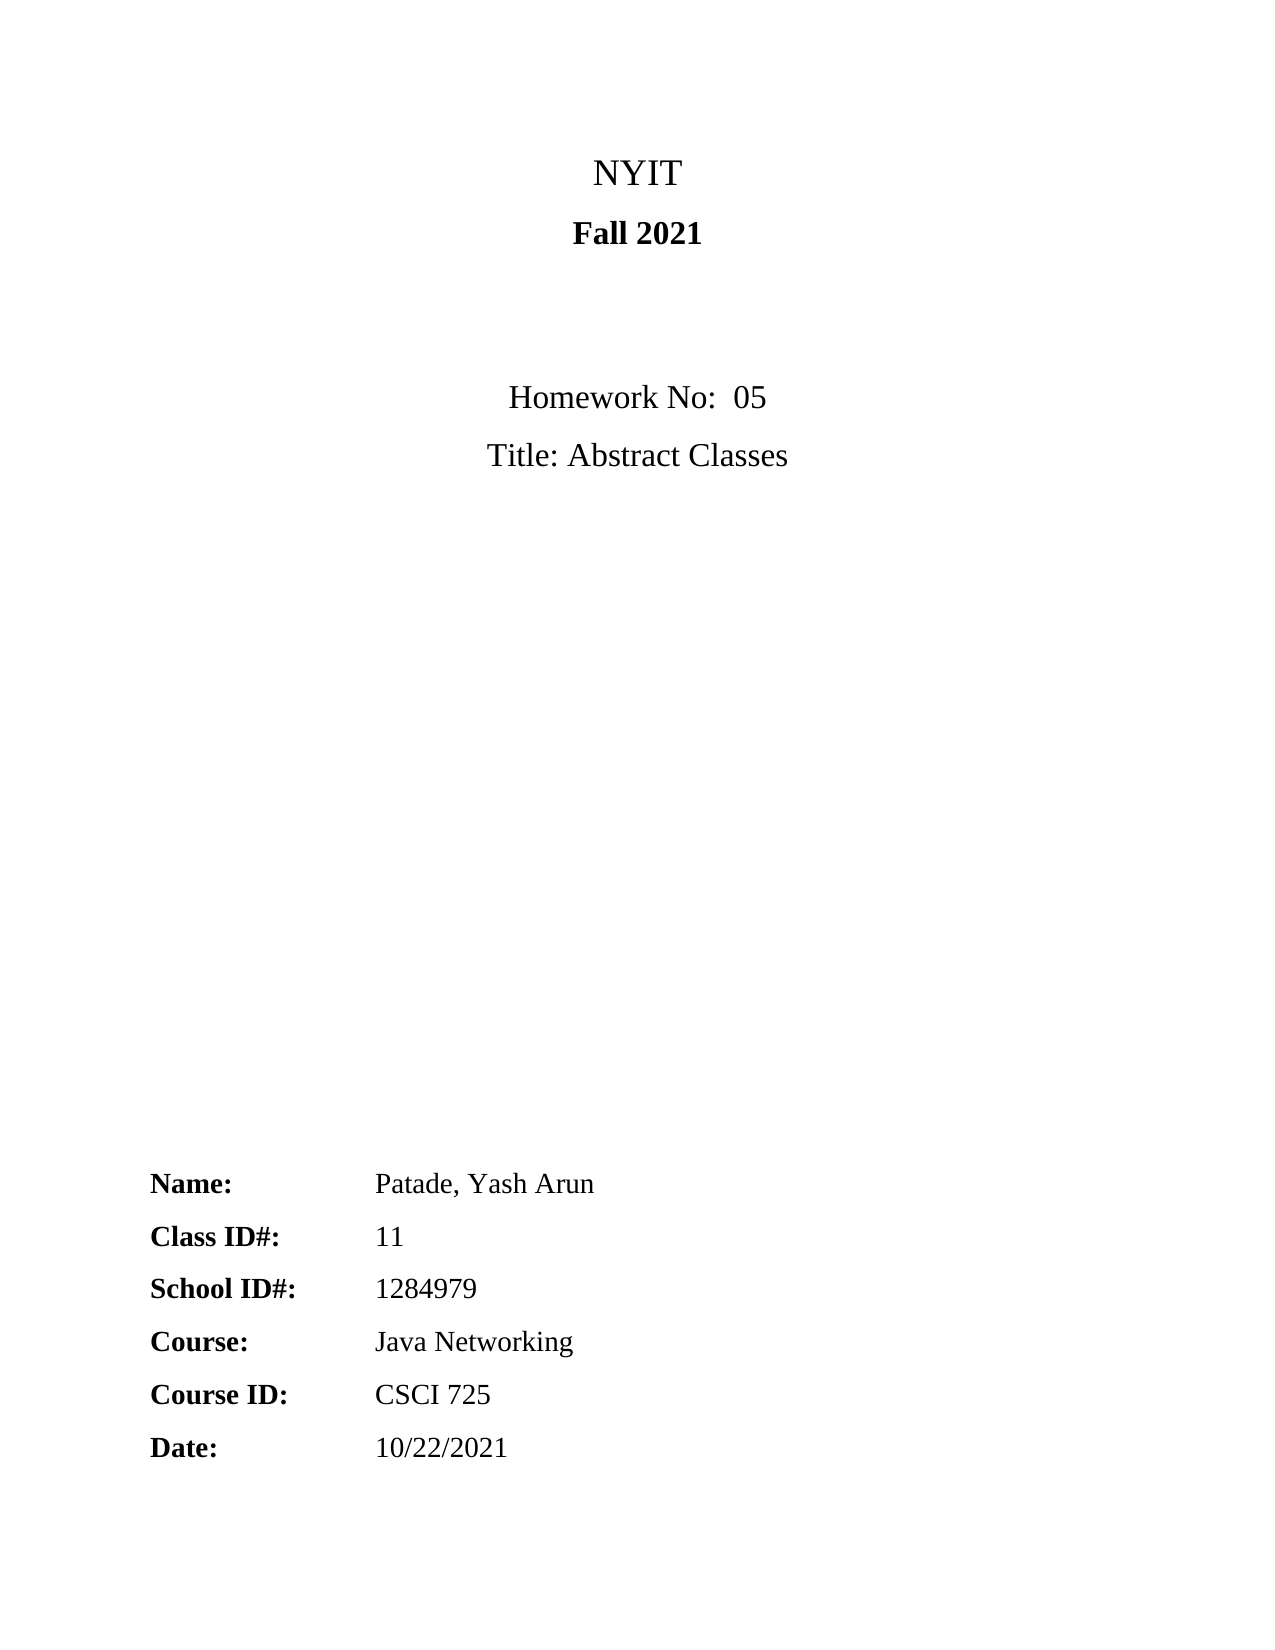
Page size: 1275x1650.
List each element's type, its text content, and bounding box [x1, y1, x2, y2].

text Title: Abstract Classes [150, 435, 1125, 473]
text Date: 10/22/2021 [150, 1430, 1125, 1463]
text Class ID#: 11 [150, 1219, 1125, 1252]
text Homework No: 05 [150, 377, 1125, 415]
text Course ID: CSCI 725 [150, 1377, 1125, 1411]
text NYIT [150, 150, 1125, 193]
text School ID#: 1284979 [150, 1272, 1125, 1305]
text Name: Patade, Yash Arun [150, 1166, 1125, 1199]
text Course: Java Networking [150, 1324, 1125, 1358]
text Fall 2021 [150, 213, 1125, 252]
